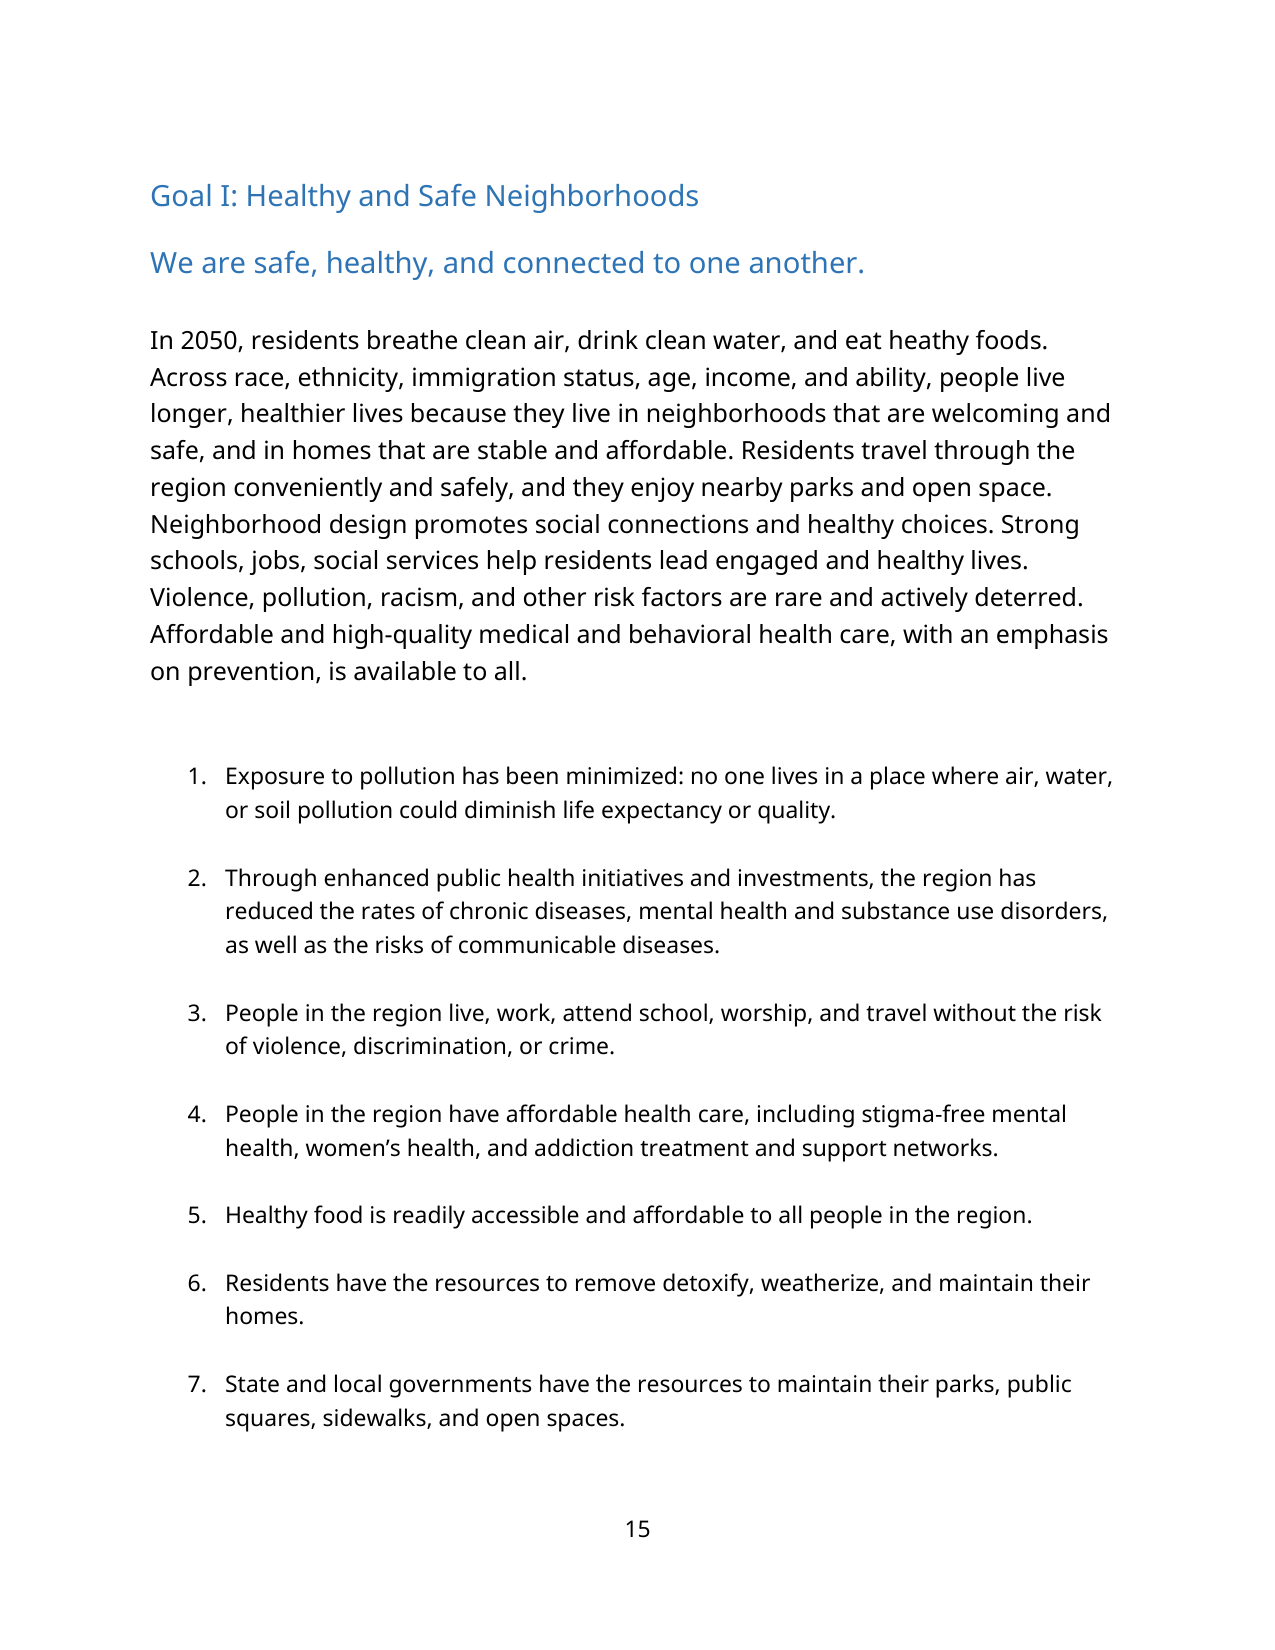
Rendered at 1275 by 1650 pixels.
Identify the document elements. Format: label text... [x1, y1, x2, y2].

subtitle We are safe, healthy, and connected to one another. [150, 243, 1125, 282]
list Healthy food is readily accessible and affordable to all people in the region. [187, 1199, 1125, 1264]
list State and local governments have the resources to maintain their parks, public squares, sidewalks, and open spaces. [187, 1368, 1125, 1466]
list People in the region live, work, attend school, worship, and travel without the risk of violence, discrimination, or crime. [187, 996, 1125, 1095]
list People in the region have affordable health care, including stigma-free mental health, women’s health, and addiction treatment and support networks. [187, 1098, 1125, 1196]
list Residents have the resources to remove detoxify, weatherize, and maintain their homes. [187, 1266, 1125, 1365]
text In 2050, residents breathe clean air, drink clean water, and eat heathy foods. Across race, ethnicity, immigration status, age, income, and ability, people live longer, healthier lives because they live in neighborhoods that are welcoming and safe, and in homes that are stable and affordable. Residents travel through the region conveniently and safely, and they enjoy nearby parks and open space. Neighborhood design promotes social connections and healthy choices. Strong schools, jobs, social services help residents lead engaged and healthy lives. Violence, pollution, racism, and other risk factors are rare and actively deterred. Affordable and high-quality medical and behavioral health care, with an emphasis on prevention, is available to all. [150, 286, 1125, 687]
list Exposure to pollution has been minimized: no one lives in a place where air, water, or soil pollution could diminish life expectancy or quality. [187, 760, 1125, 859]
subtitle Goal I: Healthy and Safe Neighborhoods [150, 175, 1125, 215]
list Through enhanced public health initiatives and investments, the region has reduced the rates of chronic diseases, mental health and substance use disorders, as well as the risks of communicable diseases. [187, 861, 1125, 994]
